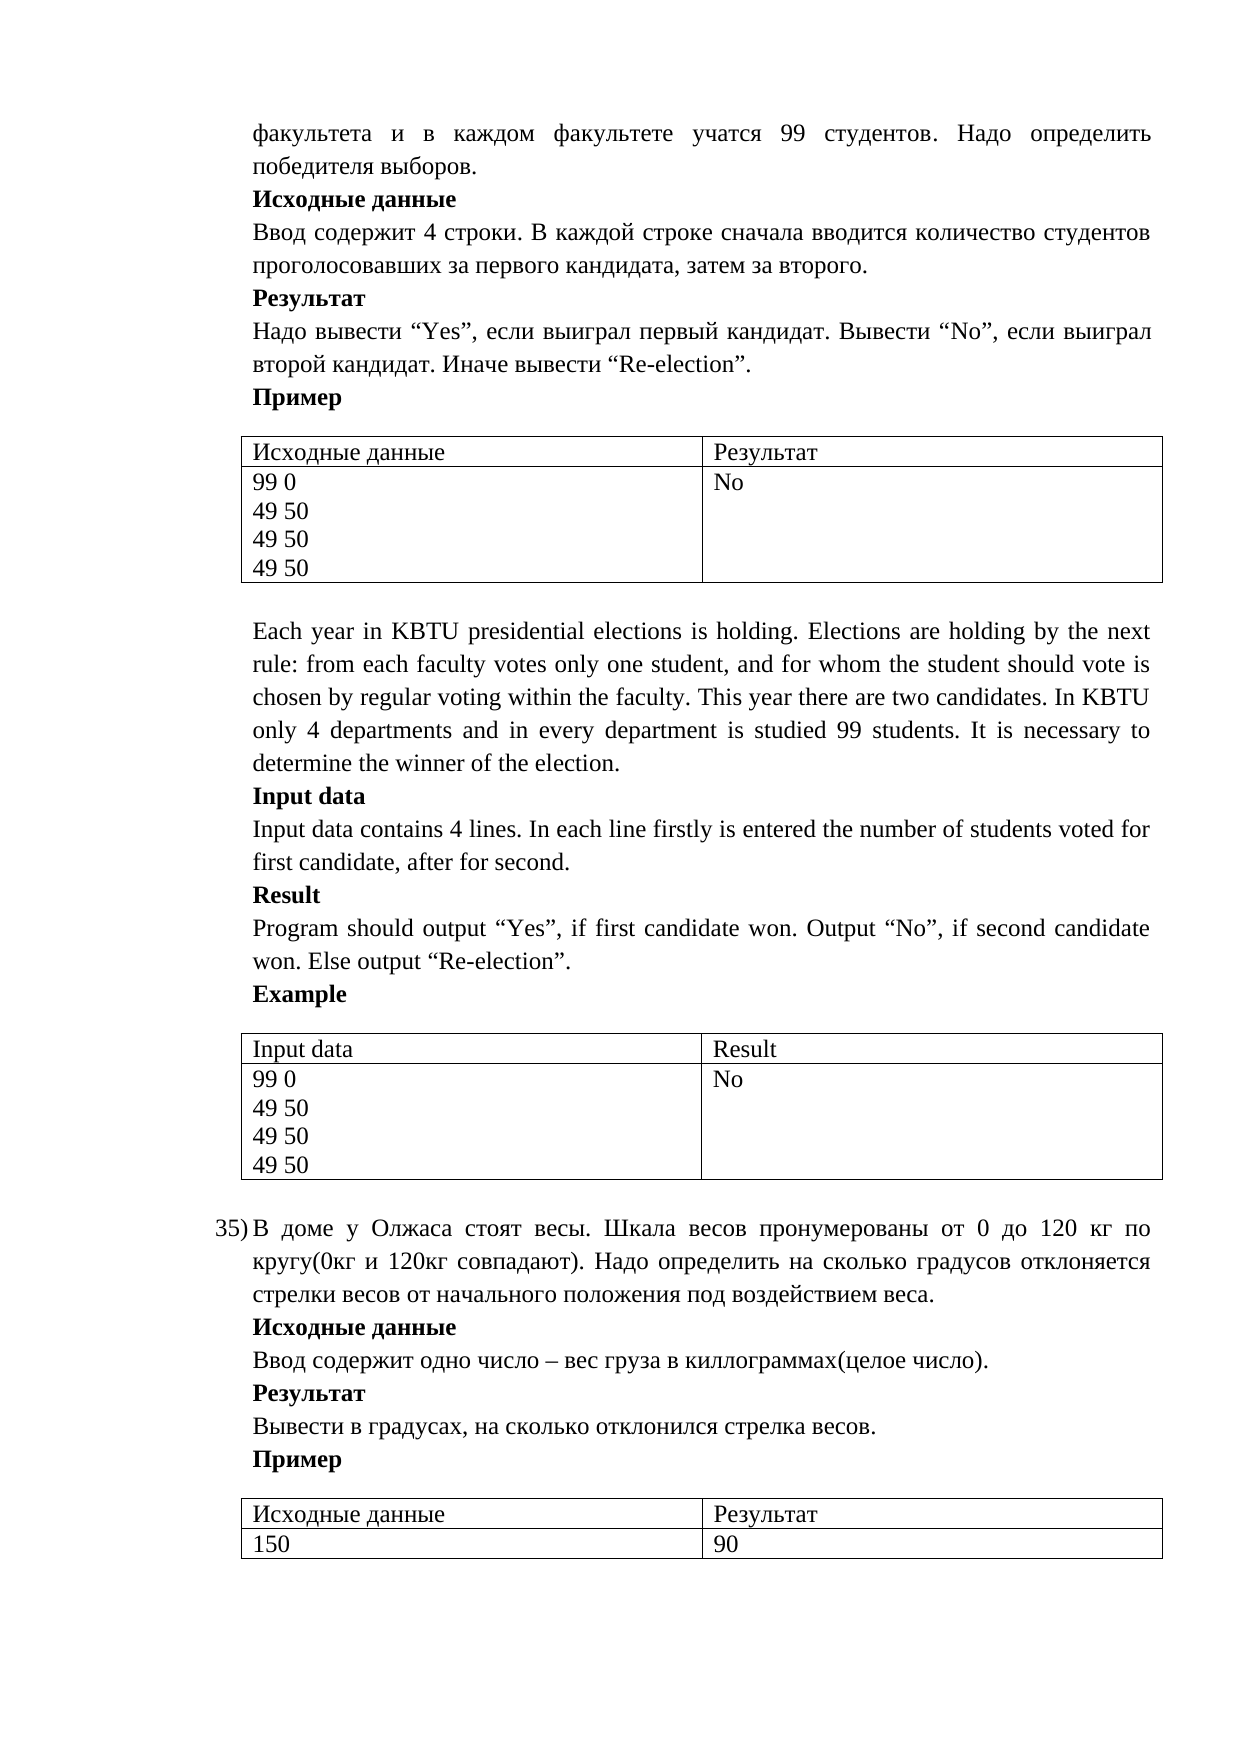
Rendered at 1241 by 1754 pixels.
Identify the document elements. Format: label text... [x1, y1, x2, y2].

table_header Результат [703, 437, 1162, 466]
list Исходные данные [252, 1312, 1152, 1341]
list Program should output “Yes”, if first candidate won. Output “No”, if second candidate won. Else output “Re-election”. [252, 913, 1152, 975]
table_header Исходные данные [242, 437, 702, 466]
table_cell No [702, 1064, 1162, 1179]
list Input data contains 4 lines. In each line firstly is entered the number of students voted for first candidate, after for second. [252, 814, 1152, 876]
list Вывести в градусах, на сколько отклонился стрелка весов. [252, 1411, 1152, 1440]
table_header Result [702, 1034, 1162, 1063]
list Результат [252, 283, 1152, 312]
table_cell 150 [242, 1529, 702, 1558]
list Example [252, 979, 1152, 1008]
list В доме у Олжаса стоят весы. Шкала весов пронумерованы от 0 до 120 кг по кругу(0кг и 120кг совпадают). Надо определить на сколько градусов отклоняется стрелки весов от начального положения под воздействием веса. [215, 1213, 1152, 1308]
list Надо вывести “Yes”, если выиграл первый кандидат. Вывести “No”, если выиграл второй кандидат. Иначе вывести “Re-election”. [252, 316, 1152, 378]
table_cell No [703, 467, 1162, 582]
table_header Результат [703, 1499, 1162, 1528]
table_header Input data [242, 1034, 701, 1063]
list Ввод содержит одно число – вес груза в киллограммах(целое число). [252, 1345, 1152, 1374]
table_header Исходные данные [242, 1499, 702, 1528]
list Результат [252, 1378, 1152, 1407]
table_cell 99 0 49 50 49 50 49 50 [242, 467, 702, 582]
list Input data [252, 781, 1152, 810]
list Пример [252, 382, 1152, 411]
list Ввод содержит 4 строки. В каждой строке сначала вводится количество студентов проголосовавших за первого кандидата, затем за второго. [252, 217, 1152, 279]
table_cell 99 0 49 50 49 50 49 50 [242, 1064, 701, 1179]
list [215, 118, 1152, 180]
list Result [252, 880, 1152, 909]
list Пример [252, 1444, 1152, 1473]
list Исходные данные [252, 184, 1152, 213]
table_cell 90 [703, 1529, 1162, 1558]
list Each year in KBTU presidential elections is holding. Elections are holding by the next rule: from each faculty votes only one student, and for whom the student should vote is chosen by regular voting within the faculty. This year there are two candidates. In KBTU only 4 departments and in every department is studied 99 students. It is necessary to determine the winner of the election. [252, 616, 1152, 777]
